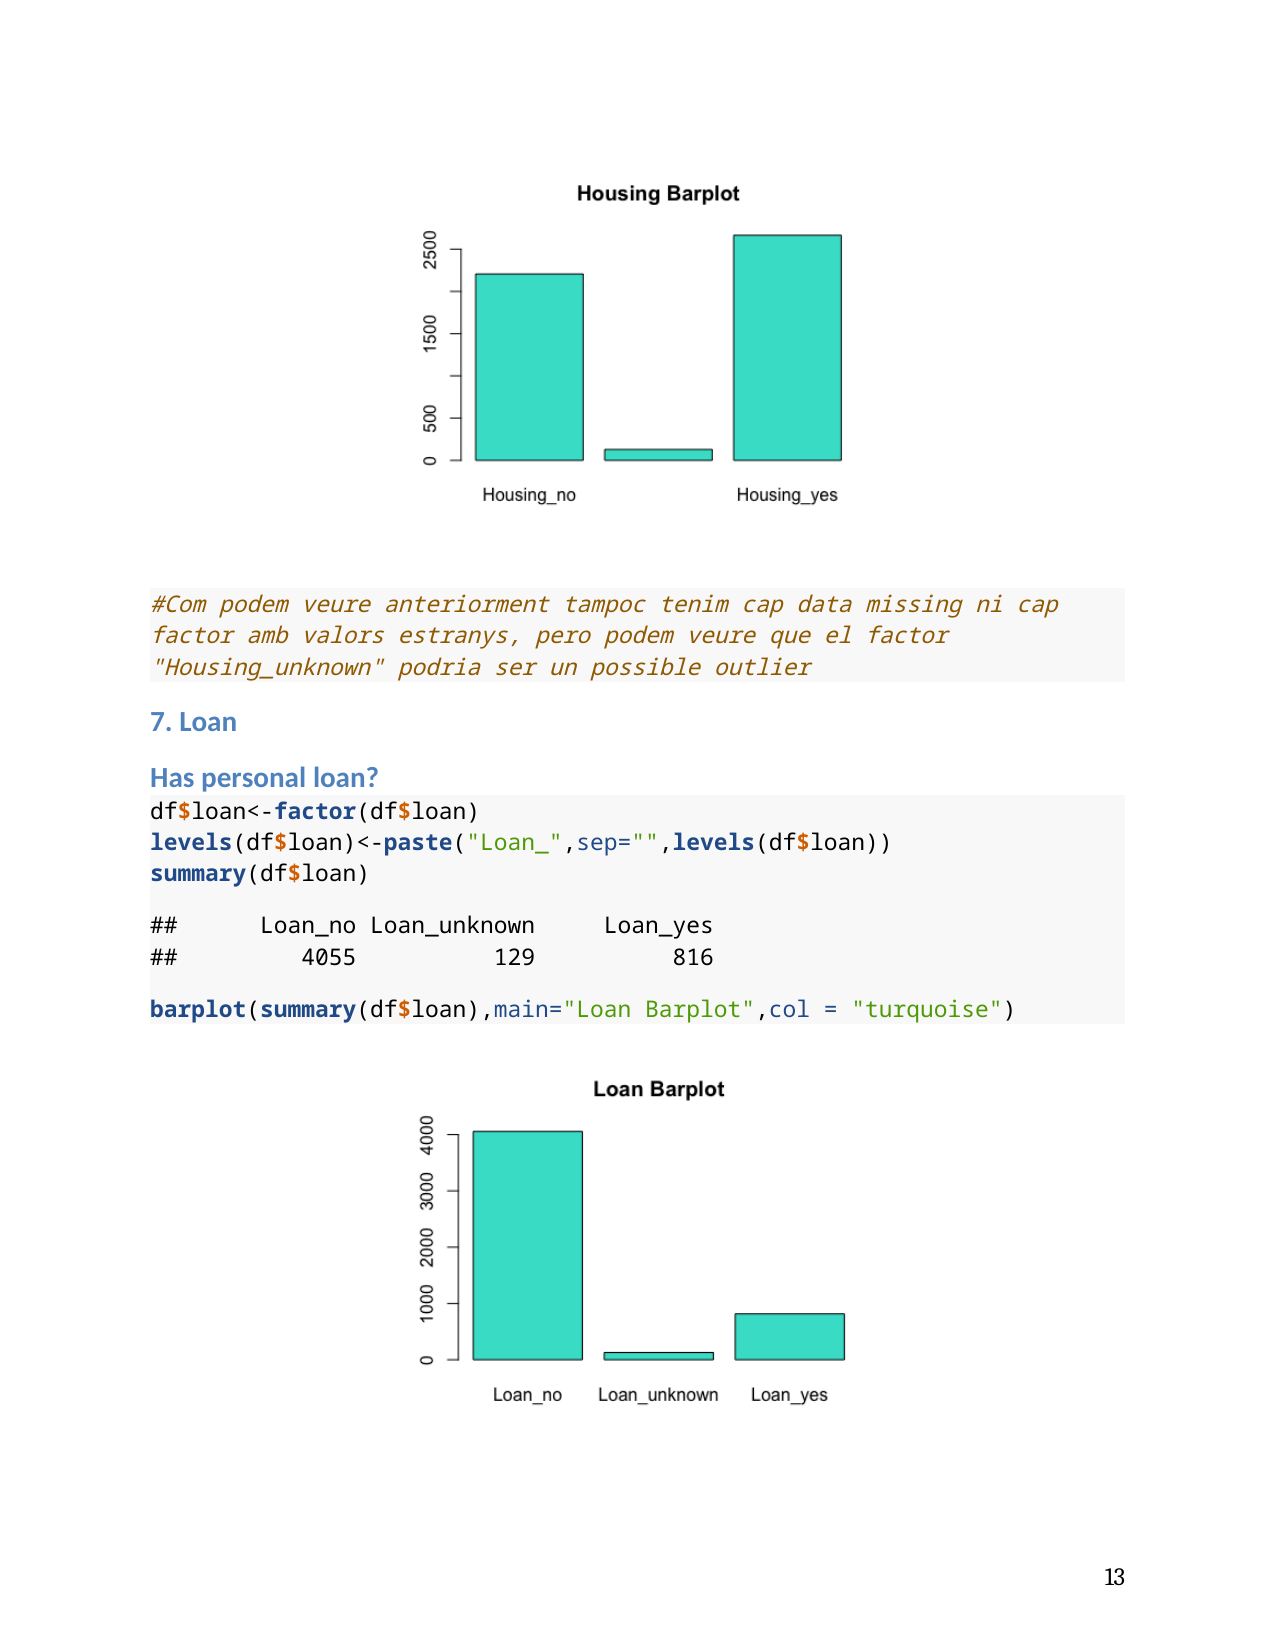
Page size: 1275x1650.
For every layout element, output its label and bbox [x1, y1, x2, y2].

picture [371, 1044, 904, 1471]
picture [375, 150, 900, 570]
